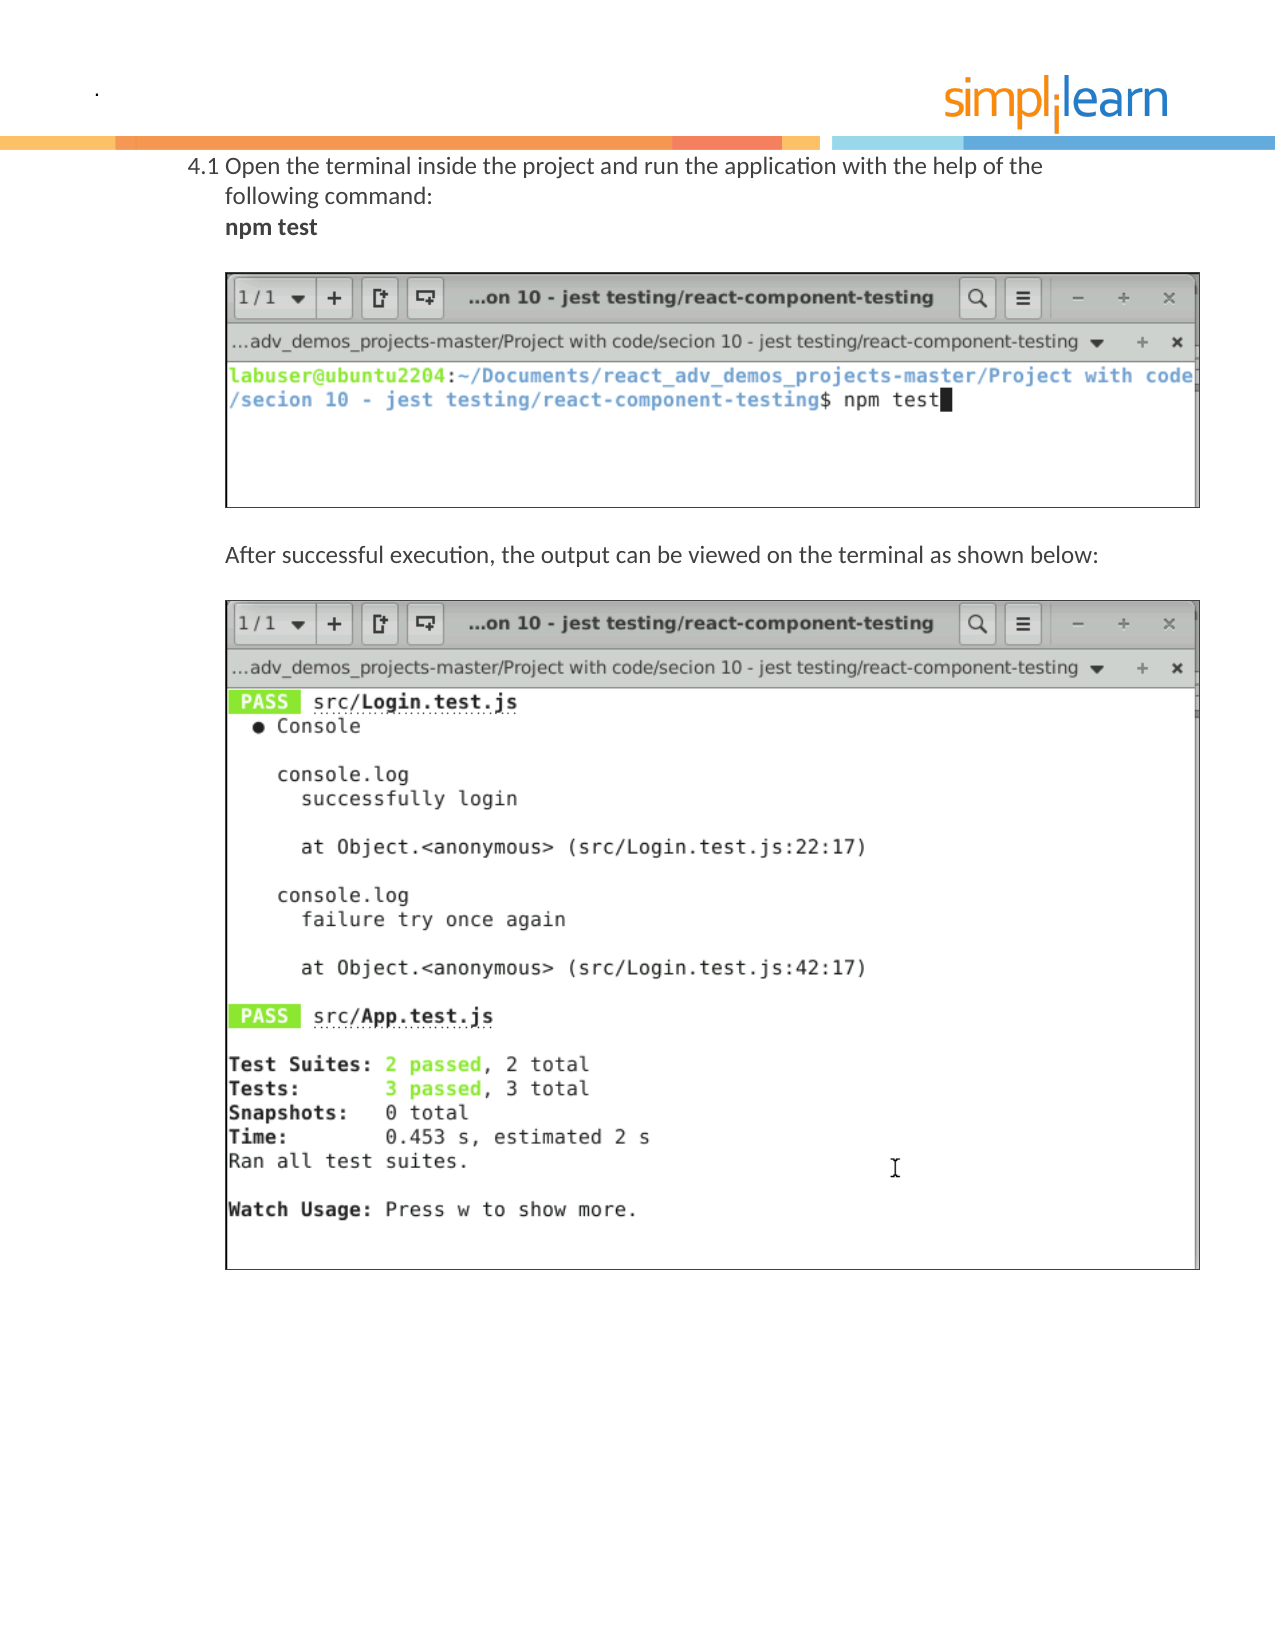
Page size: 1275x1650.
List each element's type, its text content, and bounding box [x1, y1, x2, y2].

picture [226, 601, 1199, 1269]
list Open the terminal inside the project and run the application with the help of the following command: [187, 150, 1125, 211]
picture [0, 75, 1275, 150]
list After successful execution, the output can be viewed on the terminal as shown below: [225, 539, 1125, 569]
picture [226, 273, 1199, 507]
list npm test [225, 211, 1125, 242]
